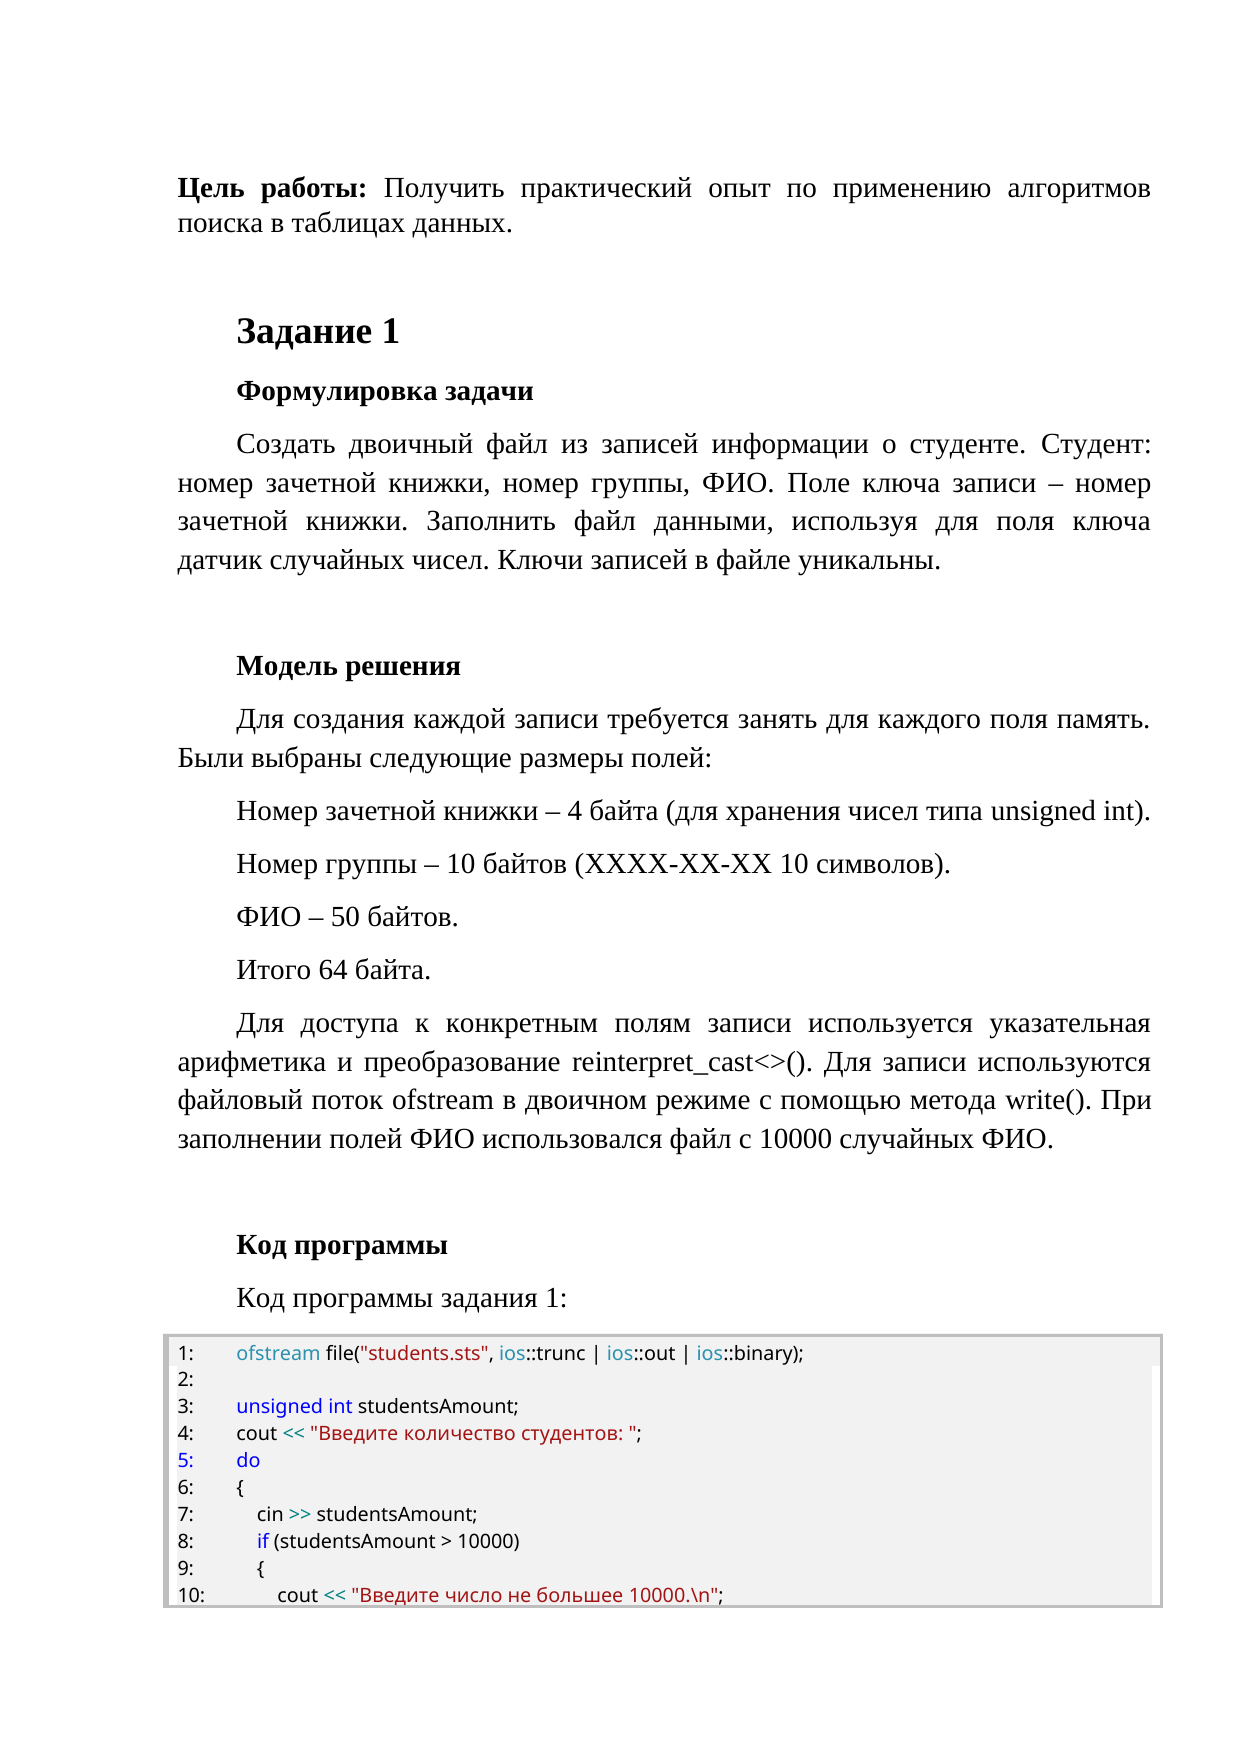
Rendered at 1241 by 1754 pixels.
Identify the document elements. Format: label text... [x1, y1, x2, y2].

text Цель работы: Получить практический опыт по применению алгоритмов поиска в таблицах данных. [177, 170, 1152, 239]
text Итого 64 байта. [177, 952, 1152, 986]
text cin >> studentsAmount; [177, 1501, 1152, 1528]
text if (studentsAmount > 10000) [177, 1528, 1152, 1554]
text Для доступа к конкретным полям записи используется указательная арифметика и преобразование reinterpret_cast<>(). Для записи используются файловый поток ofstream в двоичном режиме с помощью метода write(). При заполнении полей ФИО использовался файл с 10000 случайных ФИО. [177, 1005, 1152, 1154]
text unsigned int studentsAmount; [177, 1393, 1152, 1420]
text Формулировка задачи [177, 373, 1152, 407]
text { [177, 1554, 1152, 1582]
text ofstream file("students.sts", ios::trunc | ios::out | ios::binary); [169, 1337, 1160, 1366]
text Создать двоичный файл из записей информации о студенте. Студент: номер зачетной книжки, номер группы, ФИО. Поле ключа записи – номер зачетной книжки. Заполнить файл данными, используя для поля ключа датчик случайных чисел. Ключи записей в файле уникальны. [177, 426, 1152, 575]
text Модель решения [177, 648, 1152, 682]
text Код программы задания 1: [177, 1280, 1152, 1314]
text Для создания каждой записи требуется занять для каждого поля память. Были выбраны следующие размеры полей: [177, 701, 1152, 773]
text cout << "Введите число не большее 10000.\n"; [177, 1582, 1152, 1605]
text Номер зачетной книжки – 4 байта (для хранения чисел типа unsigned int). [177, 793, 1152, 826]
text cout << "Введите количество студентов: "; [177, 1420, 1152, 1447]
text Код программы [177, 1227, 1152, 1261]
text Номер группы – 10 байтов (XXXX-XX-XX 10 символов). [177, 846, 1152, 879]
text ФИО – 50 байтов. [177, 899, 1152, 933]
text { [177, 1474, 1152, 1501]
text do [177, 1447, 1152, 1474]
text Задание 1 [177, 309, 1152, 352]
